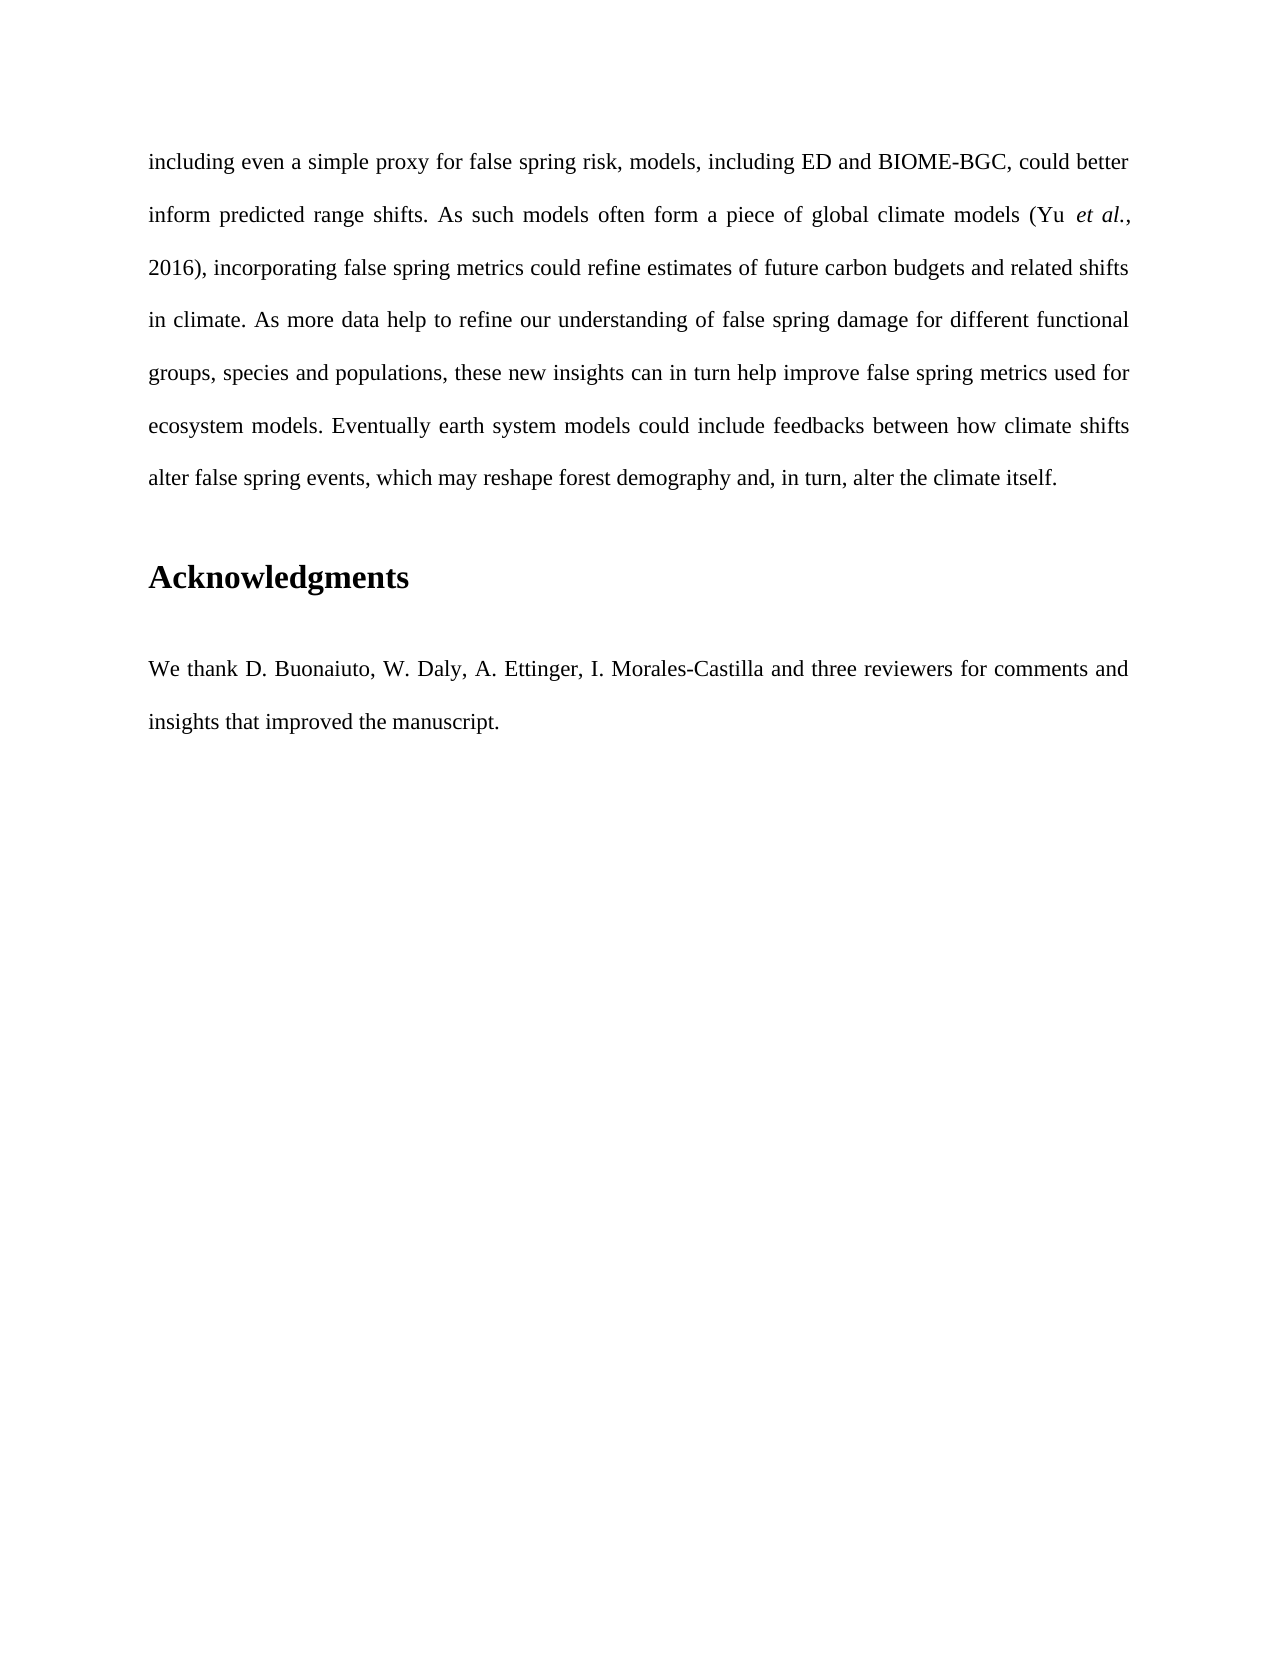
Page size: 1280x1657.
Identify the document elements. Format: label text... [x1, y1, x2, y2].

text We thank D. Buonaiuto, W. Daly, A. Ettinger, I. Morales-Castilla and three reviewers for comments and insights that improved the manuscript. [148, 655, 1131, 734]
subtitle Acknowledgments [148, 557, 1131, 595]
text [148, 148, 1131, 491]
